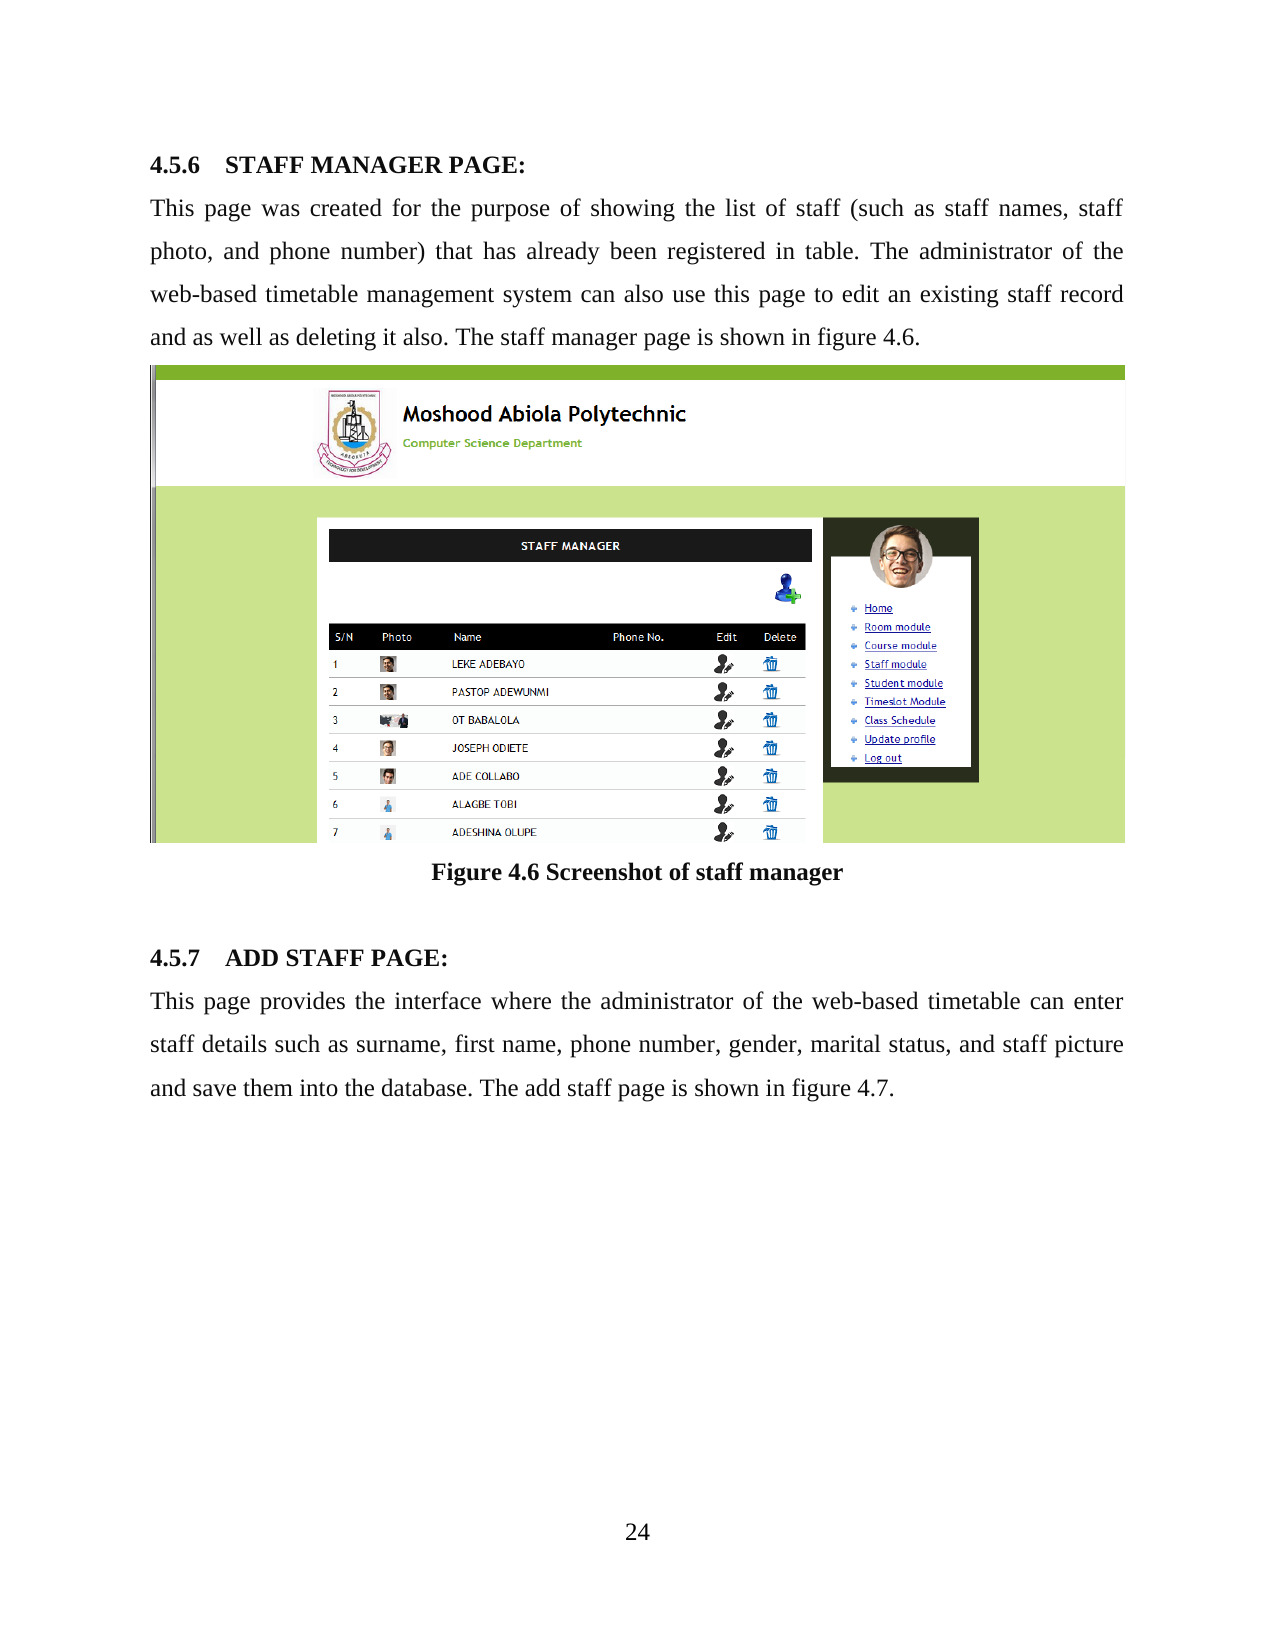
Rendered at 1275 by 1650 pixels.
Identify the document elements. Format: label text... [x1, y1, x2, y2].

text This page was created for the purpose of showing the list of staff (such as staff names, staff photo, and phone number) that has already been registered in table. The administrator of the web-based timetable management system can also use this page to edit an existing staff record and as well as deleting it also. The staff manager page is shown in figure 4.6. [150, 193, 1125, 351]
text Figure 4.6 Screenshot of staff manager [150, 857, 1125, 886]
text 4.5.6 STAFF MANAGER PAGE: [150, 150, 1125, 179]
text 4.5.7 ADD STAFF PAGE: [150, 943, 1125, 972]
picture [150, 365, 1125, 843]
text This page provides the interface where the administrator of the web-based timetable can enter staff details such as surname, first name, phone number, gender, marital status, and staff picture and save them into the database. The add staff page is shown in figure 4.7. [150, 986, 1125, 1101]
